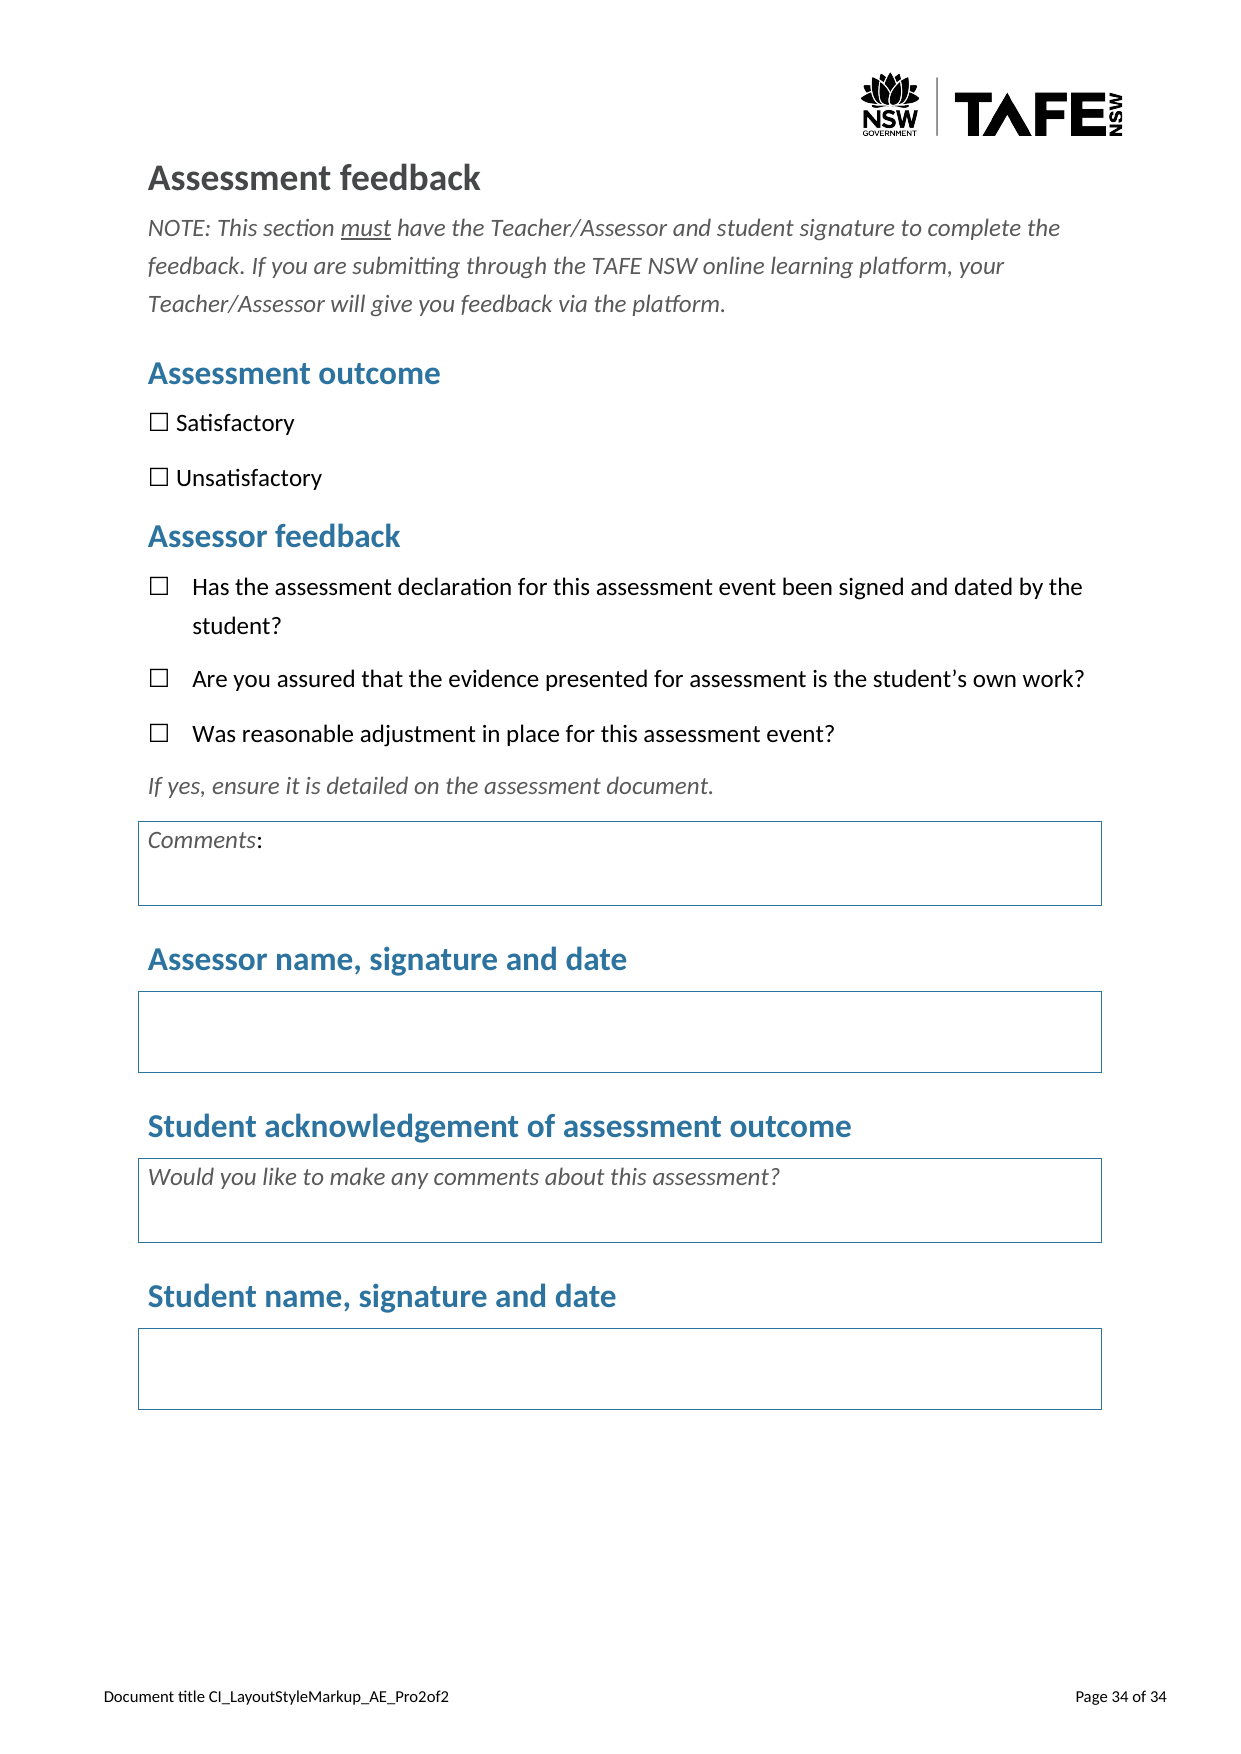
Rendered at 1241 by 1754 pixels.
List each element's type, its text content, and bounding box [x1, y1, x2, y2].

subtitle Assessor name, signature and date [148, 938, 1092, 979]
subtitle Student name, signature and date [148, 1275, 1092, 1316]
text NOTE: This section must have the Teacher/Assessor and student signature to complete the feedback. If you are submitting through the TAFE NSW online learning platform, your Teacher/Assessor will give you feedback via the platform. [148, 212, 1092, 319]
subtitle Assessment outcome [148, 352, 1092, 392]
text Would you like to make any comments about this assessment? [139, 1159, 1101, 1192]
text Has the assessment declaration for this assessment event been signed and dated by the student? [148, 568, 1092, 640]
subtitle Assessment feedback [148, 154, 1092, 200]
picture [861, 71, 1123, 137]
text Comments: [139, 822, 1101, 855]
list Assessor feedback [148, 515, 1092, 556]
text Are you assured that the evidence presented for assessment is the student’s own work? [148, 661, 1092, 694]
text If yes, ensure it is detailed on the assessment document. [148, 771, 1092, 801]
subtitle Student acknowledgement of assessment outcome [148, 1105, 1092, 1146]
text Was reasonable adjustment in place for this assessment event? [148, 716, 1092, 749]
text Unsatisfactory [148, 460, 1092, 494]
text Satisfactory [148, 405, 1092, 439]
